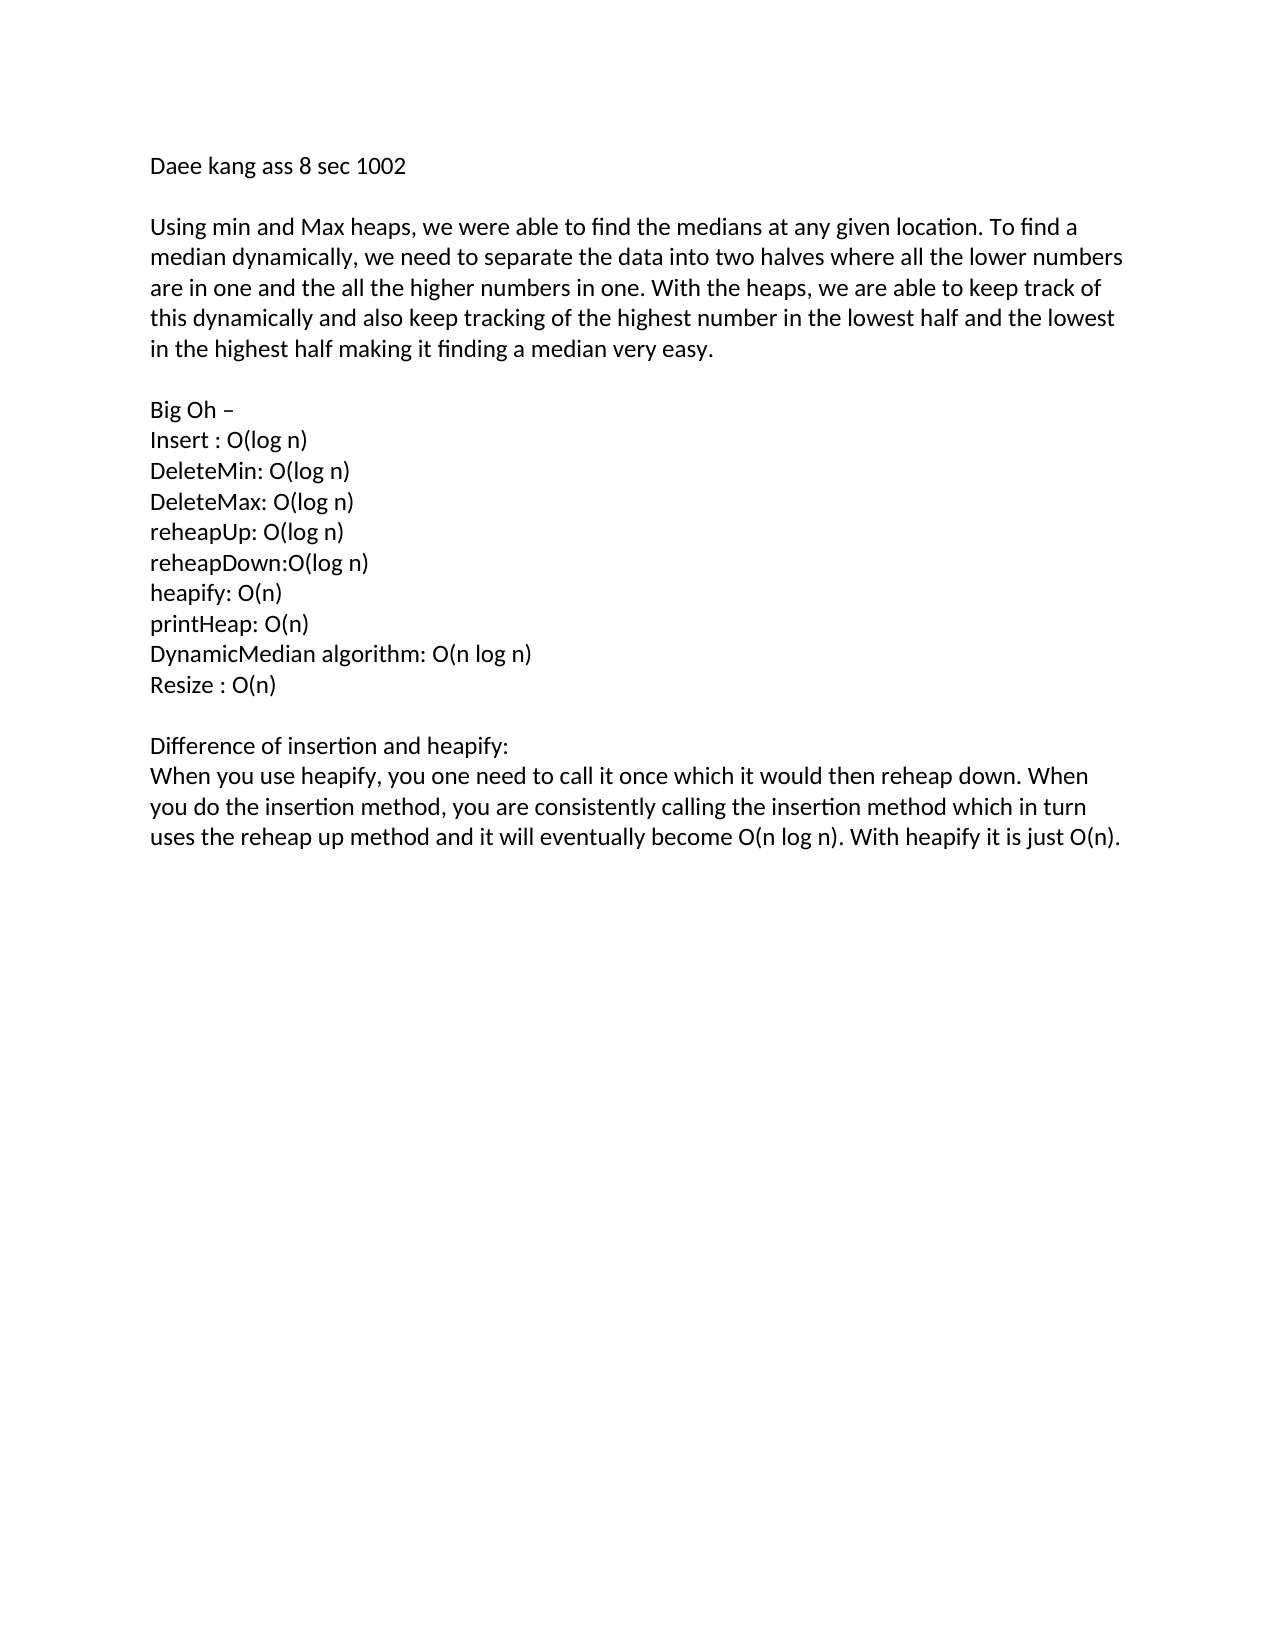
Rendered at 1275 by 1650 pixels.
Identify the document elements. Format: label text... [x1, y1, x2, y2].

text reheapDown:O(log n) [150, 547, 1125, 577]
text DeleteMin: O(log n) [150, 455, 1125, 486]
text reheapUp: O(log n) [150, 516, 1125, 547]
text heapify: O(n) [150, 577, 1125, 608]
text Resize : O(n) [150, 669, 1125, 699]
text Daee kang ass 8 sec 1002 [150, 150, 1125, 181]
text printHeap: O(n) [150, 608, 1125, 638]
text Insert : O(log n) [150, 425, 1125, 455]
text Difference of insertion and heapify: [150, 730, 1125, 760]
text DynamicMedian algorithm: O(n log n) [150, 638, 1125, 669]
text Using min and Max heaps, we were able to find the medians at any given location. To find a median dynamically, we need to separate the data into two halves where all the lower numbers are in one and the all the higher numbers in one. With the heaps, we are able to keep track of this dynamically and also keep tracking of the highest number in the lowest half and the lowest in the highest half making it finding a median very easy. [150, 211, 1125, 364]
text Big Oh – [150, 394, 1125, 425]
text When you use heapify, you one need to call it once which it would then reheap down. When you do the insertion method, you are consistently calling the insertion method which in turn uses the reheap up method and it will eventually become O(n log n). With heapify it is just O(n). [150, 760, 1125, 852]
text DeleteMax: O(log n) [150, 486, 1125, 516]
